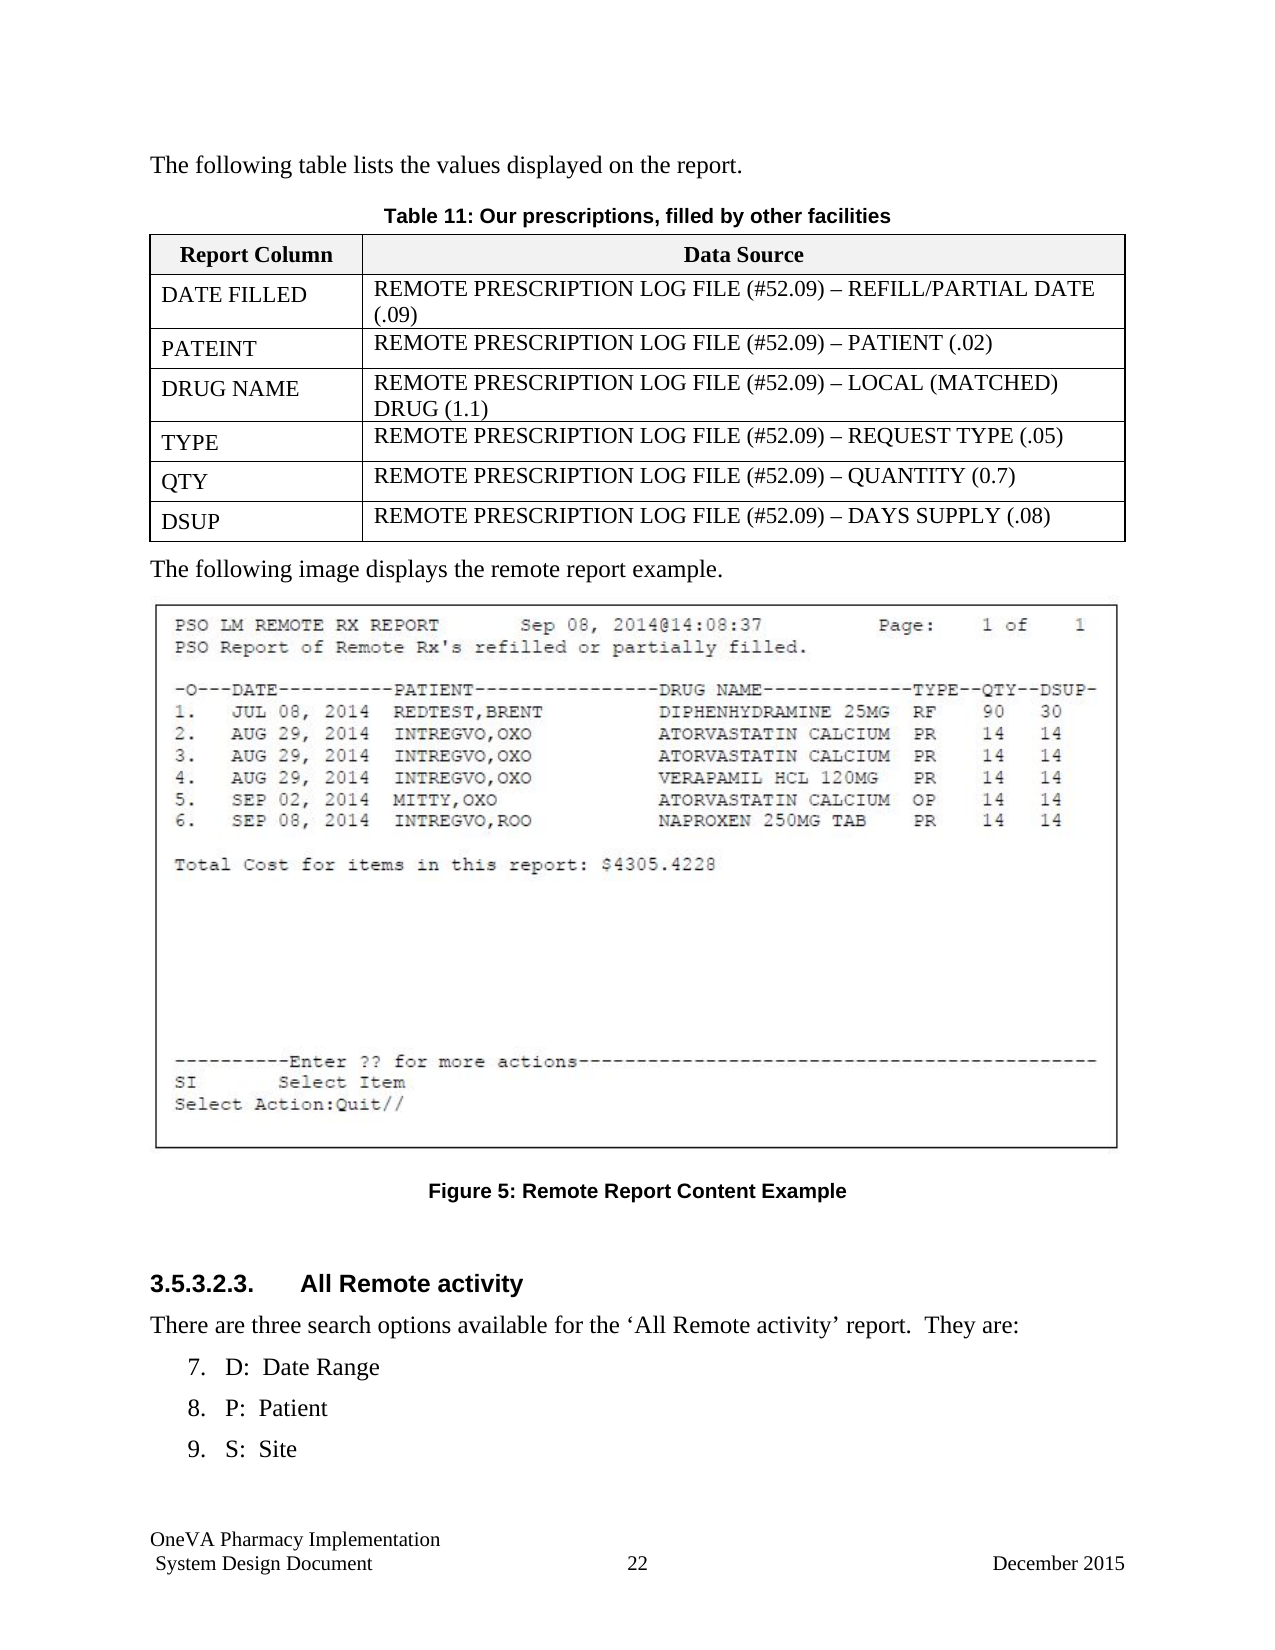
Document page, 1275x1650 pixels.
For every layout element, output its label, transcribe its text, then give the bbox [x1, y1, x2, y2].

table_cell DSUP [151, 502, 362, 541]
list S: Site [187, 1434, 1125, 1463]
picture [150, 595, 1125, 1154]
text The following table lists the values displayed on the report. [150, 150, 1125, 179]
list D: Date Range [187, 1352, 1125, 1381]
subtitle All Remote activity [150, 1269, 1125, 1298]
table_cell REMOTE PRESCRIPTION LOG FILE (#52.09) – REFILL/PARTIAL DATE (.09) [363, 275, 1124, 328]
text There are three search options available for the ‘All Remote activity’ report. They are: [150, 1311, 1125, 1339]
list P: Patient [187, 1393, 1125, 1422]
table_cell PATEINT [151, 329, 362, 367]
table_cell REMOTE PRESCRIPTION LOG FILE (#52.09) – PATIENT (.02) [363, 329, 1124, 367]
table_cell REMOTE PRESCRIPTION LOG FILE (#52.09) – QUANTITY (0.7) [363, 462, 1124, 501]
table_header Data Source [363, 235, 1124, 274]
table_cell QTY [151, 462, 362, 501]
text The following image displays the remote report example. [150, 554, 1125, 583]
table_header Report Column [151, 235, 362, 274]
table_cell REMOTE PRESCRIPTION LOG FILE (#52.09) – LOCAL (MATCHED) DRUG (1.1) [363, 369, 1124, 421]
table_cell REMOTE PRESCRIPTION LOG FILE (#52.09) – DAYS SUPPLY (.08) [363, 502, 1124, 541]
table_cell TYPE [151, 422, 362, 461]
text Table 11: Our prescriptions, filled by other facilities [150, 204, 1125, 228]
table_cell DATE FILLED [151, 275, 362, 328]
table_cell REMOTE PRESCRIPTION LOG FILE (#52.09) – REQUEST TYPE (.05) [363, 422, 1124, 461]
table_cell DRUG NAME [151, 369, 362, 421]
